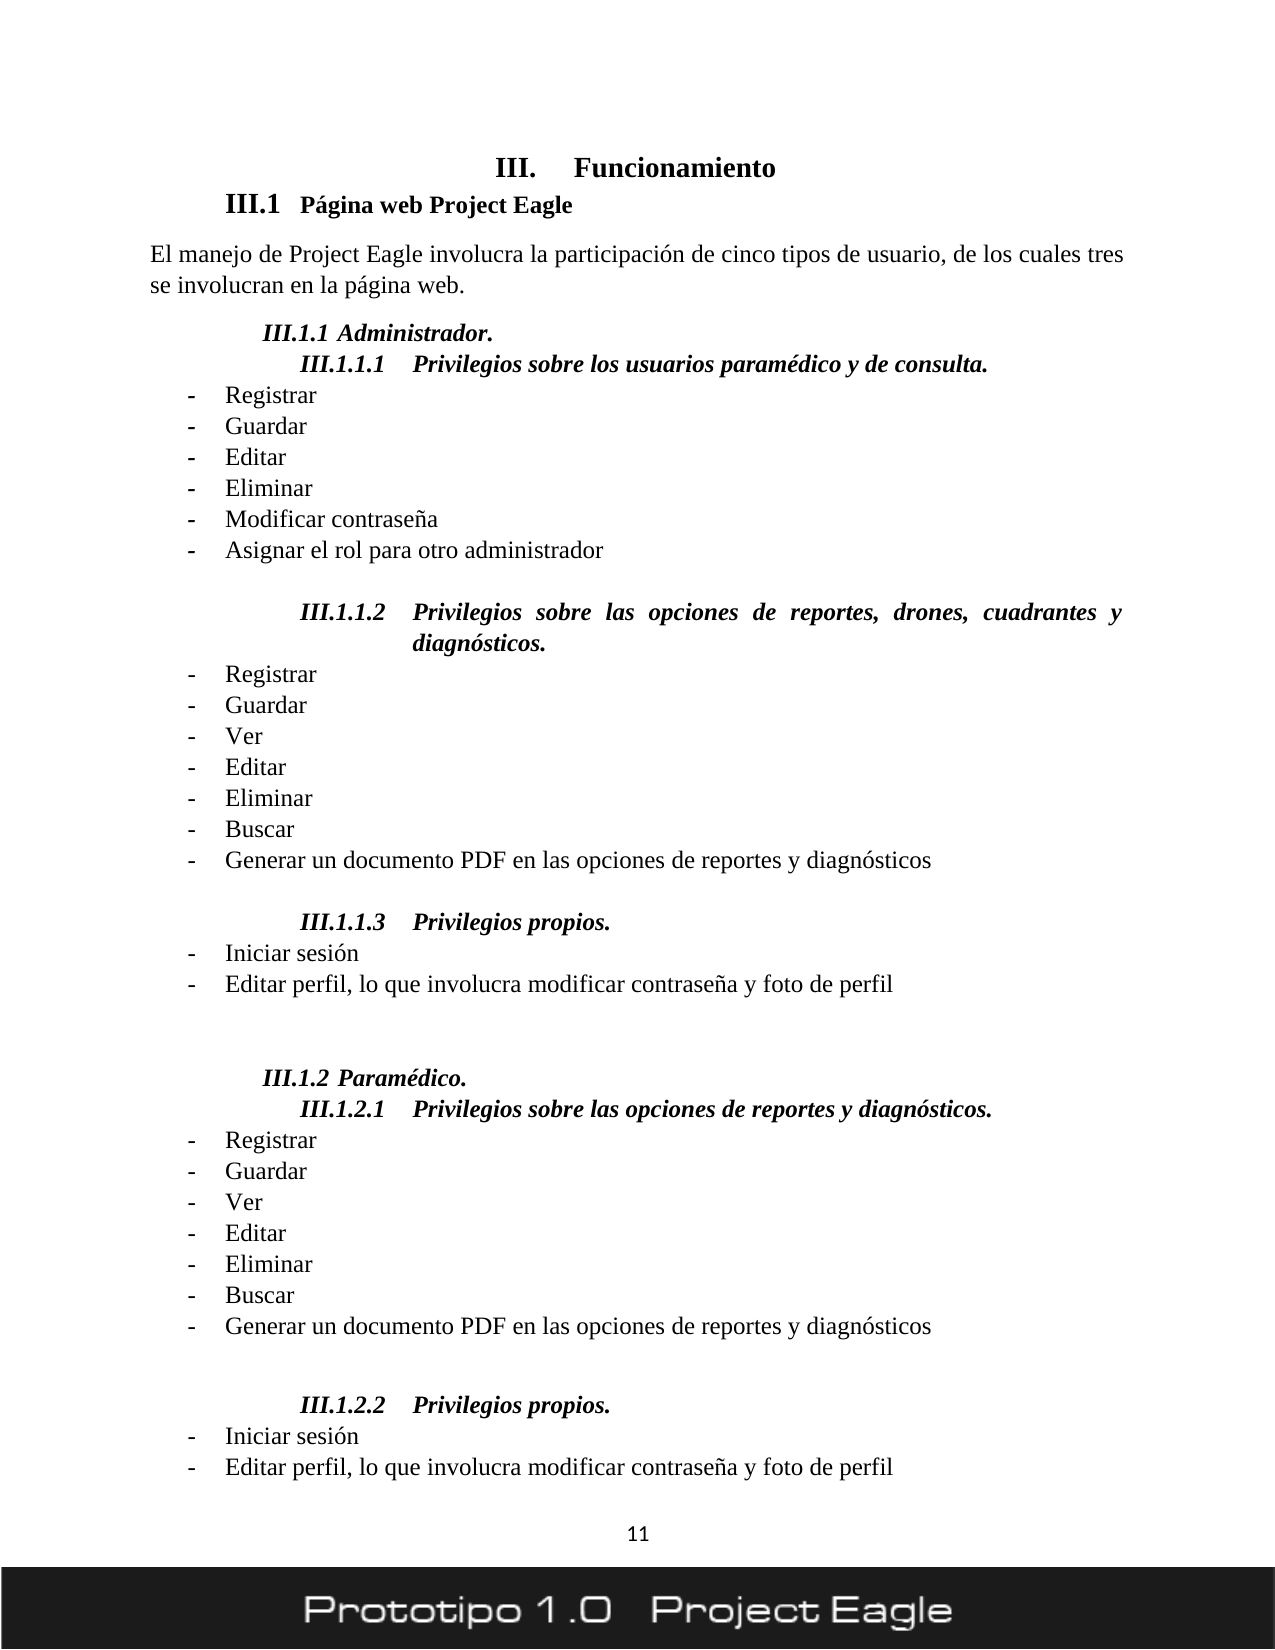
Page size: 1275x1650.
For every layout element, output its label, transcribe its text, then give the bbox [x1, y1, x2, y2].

list Buscar [187, 814, 1125, 843]
list Ver [187, 1187, 1125, 1216]
list Paramédico. [262, 1063, 1125, 1091]
list Modificar contraseña [187, 504, 1125, 533]
list Iniciar sesión [187, 1421, 1125, 1449]
list Editar perfil, lo que involucra modificar contraseña y foto de perfil [187, 1452, 1125, 1481]
text El manejo de Project Eagle involucra la participación de cinco tipos de usuario, de los cuales tres se involucran en la página web. [150, 239, 1125, 299]
list Editar [187, 752, 1125, 781]
list Asignar el rol para otro administrador [187, 535, 1125, 564]
list Registrar [187, 1125, 1125, 1153]
list Privilegios sobre las opciones de reportes, drones, cuadrantes y diagnósticos. [300, 597, 1125, 657]
picture [1, 1567, 1275, 1649]
list Editar [187, 1218, 1125, 1247]
list Privilegios propios. [300, 1390, 1125, 1418]
list Registrar [187, 380, 1125, 408]
list Privilegios sobre los usuarios paramédico y de consulta. [300, 349, 1125, 377]
list Privilegios sobre las opciones de reportes y diagnósticos. [300, 1094, 1125, 1122]
list Generar un documento PDF en las opciones de reportes y diagnósticos [187, 845, 1125, 874]
list Privilegios propios. [300, 907, 1125, 936]
list Eliminar [187, 1249, 1125, 1278]
list Guardar [187, 1156, 1125, 1184]
list Iniciar sesión [187, 938, 1125, 967]
list Eliminar [187, 783, 1125, 812]
list Generar un documento PDF en las opciones de reportes y diagnósticos [187, 1311, 1125, 1340]
list Editar perfil, lo que involucra modificar contraseña y foto de perfil [187, 969, 1125, 998]
list Página web Project Eagle [225, 186, 1125, 220]
list Guardar [187, 690, 1125, 719]
list Buscar [187, 1280, 1125, 1309]
list Eliminar [187, 473, 1125, 502]
list Guardar [187, 411, 1125, 439]
list Registrar [187, 659, 1125, 688]
list Editar [187, 442, 1125, 471]
list Ver [187, 721, 1125, 750]
list Administrador. [262, 318, 1125, 346]
list Funcionamiento [187, 150, 1125, 183]
